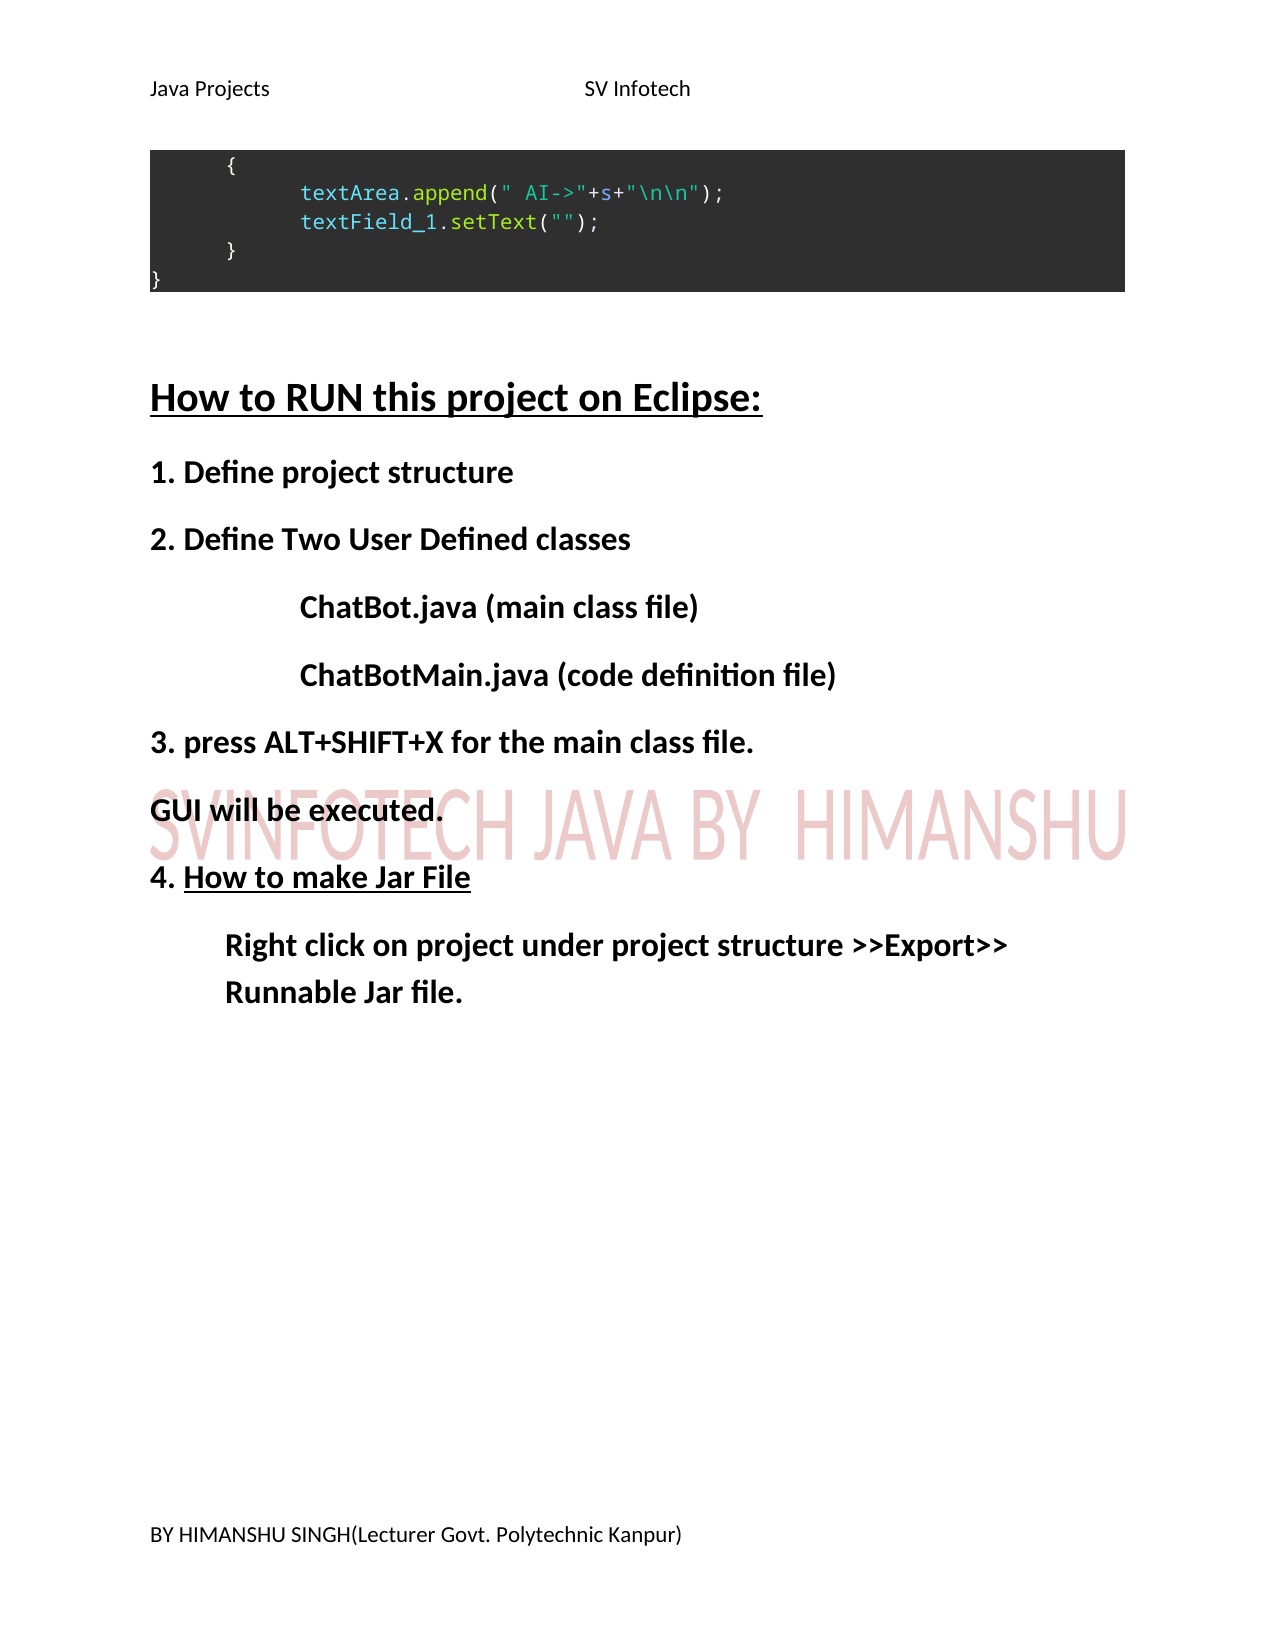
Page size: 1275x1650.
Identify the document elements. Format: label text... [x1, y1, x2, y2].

text 2. Define Two User Defined classes [150, 518, 1125, 559]
text } [150, 264, 1125, 292]
text textArea.append(" AI->"+s+"\n\n"); [150, 178, 1125, 207]
text { [150, 150, 1125, 178]
text textField_1.setText(""); [150, 207, 1125, 235]
text GUI will be executed. [150, 789, 1125, 829]
text Right click on project under project structure >>Export>> Runnable Jar file. [225, 924, 1125, 1011]
text 4. How to make Jar File [150, 856, 1125, 897]
text How to RUN this project on Eclipse: [150, 371, 1125, 422]
text 3. press ALT+SHIFT+X for the main class file. [150, 721, 1125, 762]
text ChatBotMain.java (code definition file) [150, 653, 1125, 694]
text } [150, 235, 1125, 264]
text 1. Define project structure [150, 451, 1125, 491]
text ChatBot.java (main class file) [150, 586, 1125, 627]
